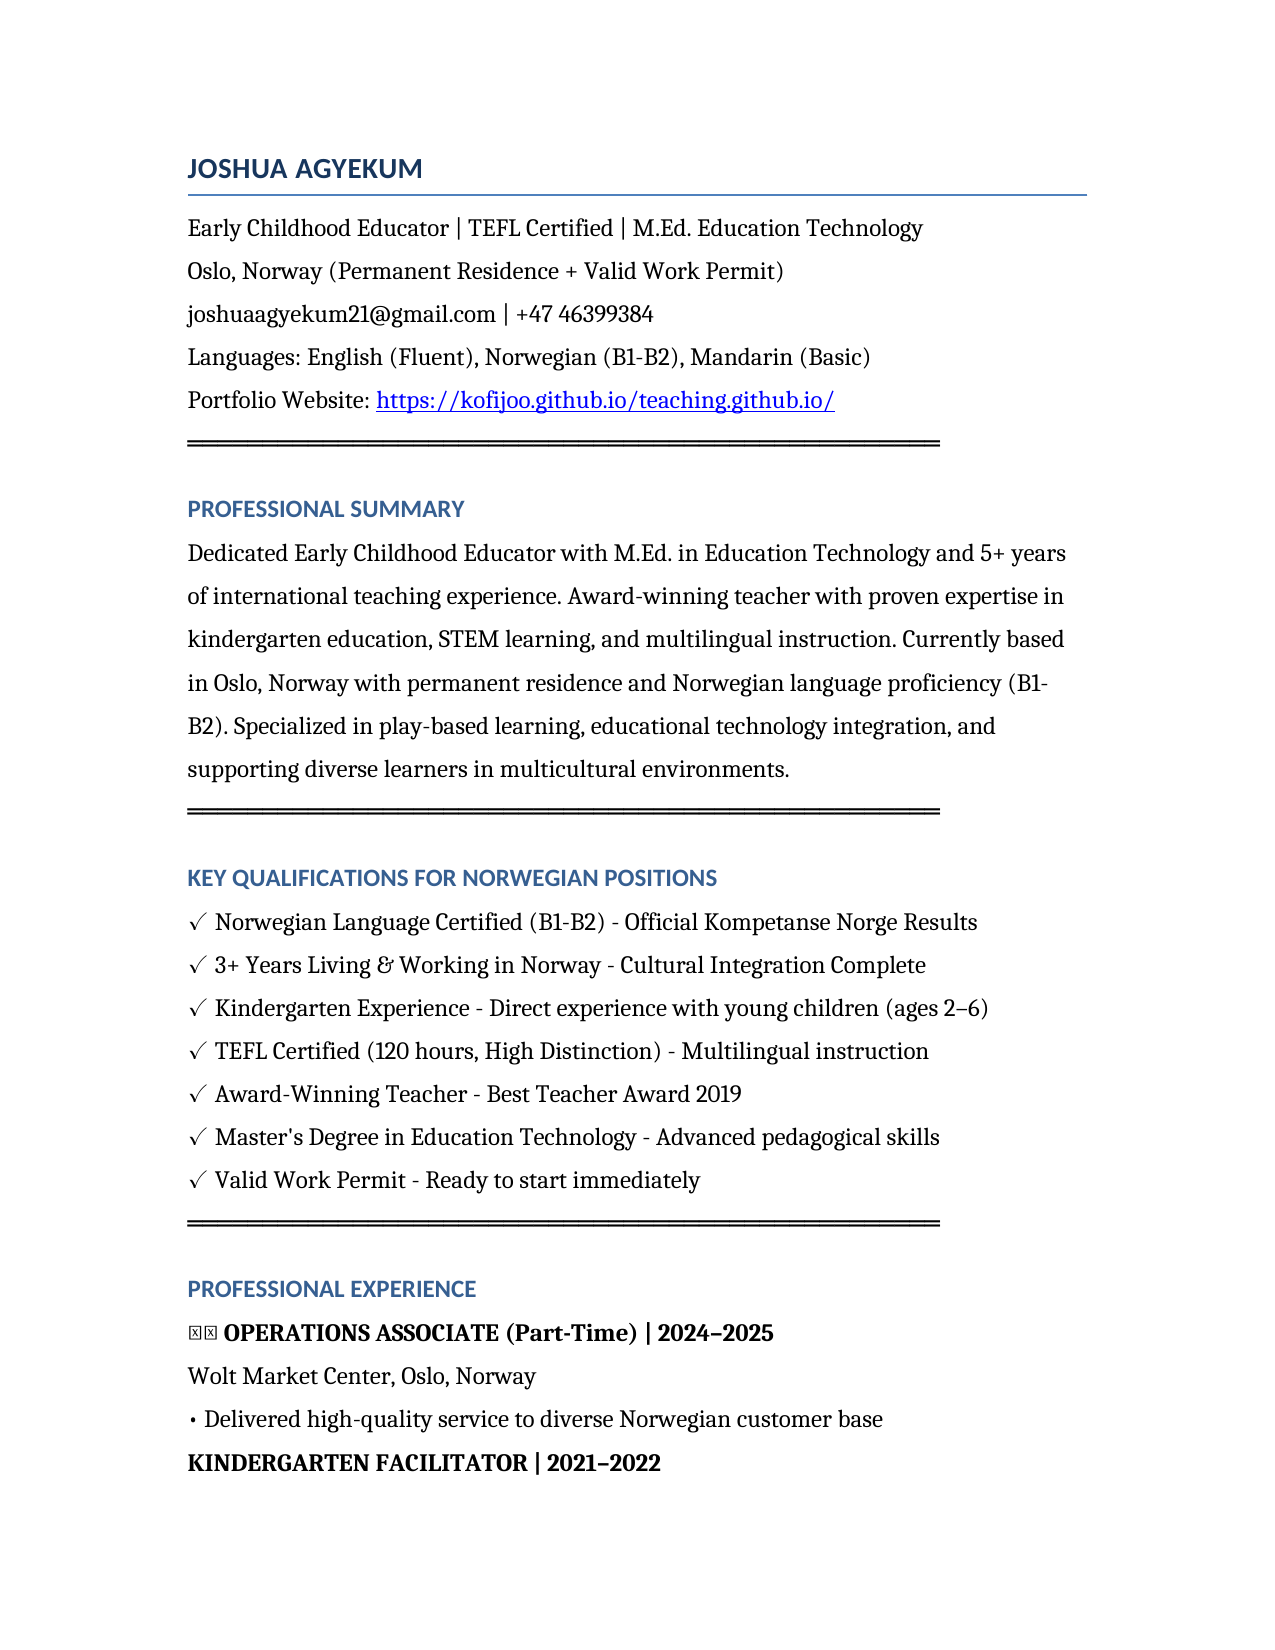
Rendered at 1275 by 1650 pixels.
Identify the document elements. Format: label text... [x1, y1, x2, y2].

subtitle PROFESSIONAL SUMMARY [187, 493, 1087, 524]
subtitle KEY QUALIFICATIONS FOR NORWEGIAN POSITIONS [187, 862, 1087, 892]
text Portfolio Website: https://kofijoo.github.io/teaching.github.io/ [187, 386, 1087, 415]
text ✓ Norwegian Language Certified (B1-B2) - Official Kompetanse Norge Results ✓ 3+ Years Living & Working in Norway - Cultural Integration Complete ✓ Kindergarten Experience - Direct experience with young children (ages 2–6) ✓ TEFL Certified (120 hours, High Distinction) - Multilingual instruction ✓ Award-Winning Teacher - Best Teacher Award 2019 ✓ Master's Degree in Education Technology - Advanced pedagogical skills ✓ Valid Work Permit - Ready to start immediately [187, 908, 1087, 1195]
text joshuaagyekum21@gmail.com | +47 46399384 [187, 300, 1087, 329]
text Dedicated Early Childhood Educator with M.Ed. in Education Technology and 5+ years of international teaching experience. Award-winning teacher with proven expertise in kindergarten education, STEM learning, and multilingual instruction. Currently based in Oslo, Norway with permanent residence and Norwegian language proficiency (B1-B2). Specialized in play-based learning, educational technology integration, and supporting diverse learners in multicultural environments. [187, 539, 1087, 783]
text Languages: English (Fluent), Norwegian (B1-B2), Mandarin (Basic) [187, 343, 1087, 372]
text ══════════════════════════════════════════════════ [187, 429, 1087, 458]
text ══════════════════════════════════════════════════ [187, 1209, 1087, 1238]
subtitle PROFESSIONAL EXPERIENCE [187, 1273, 1087, 1304]
text Early Childhood Educator | TEFL Certified | M.Ed. Education Technology [187, 214, 1087, 243]
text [187, 1319, 1087, 1477]
title JOSHUA AGYEKUM [187, 150, 1087, 196]
text Oslo, Norway (Permanent Residence + Valid Work Permit) [187, 257, 1087, 286]
text ══════════════════════════════════════════════════ [187, 798, 1087, 827]
